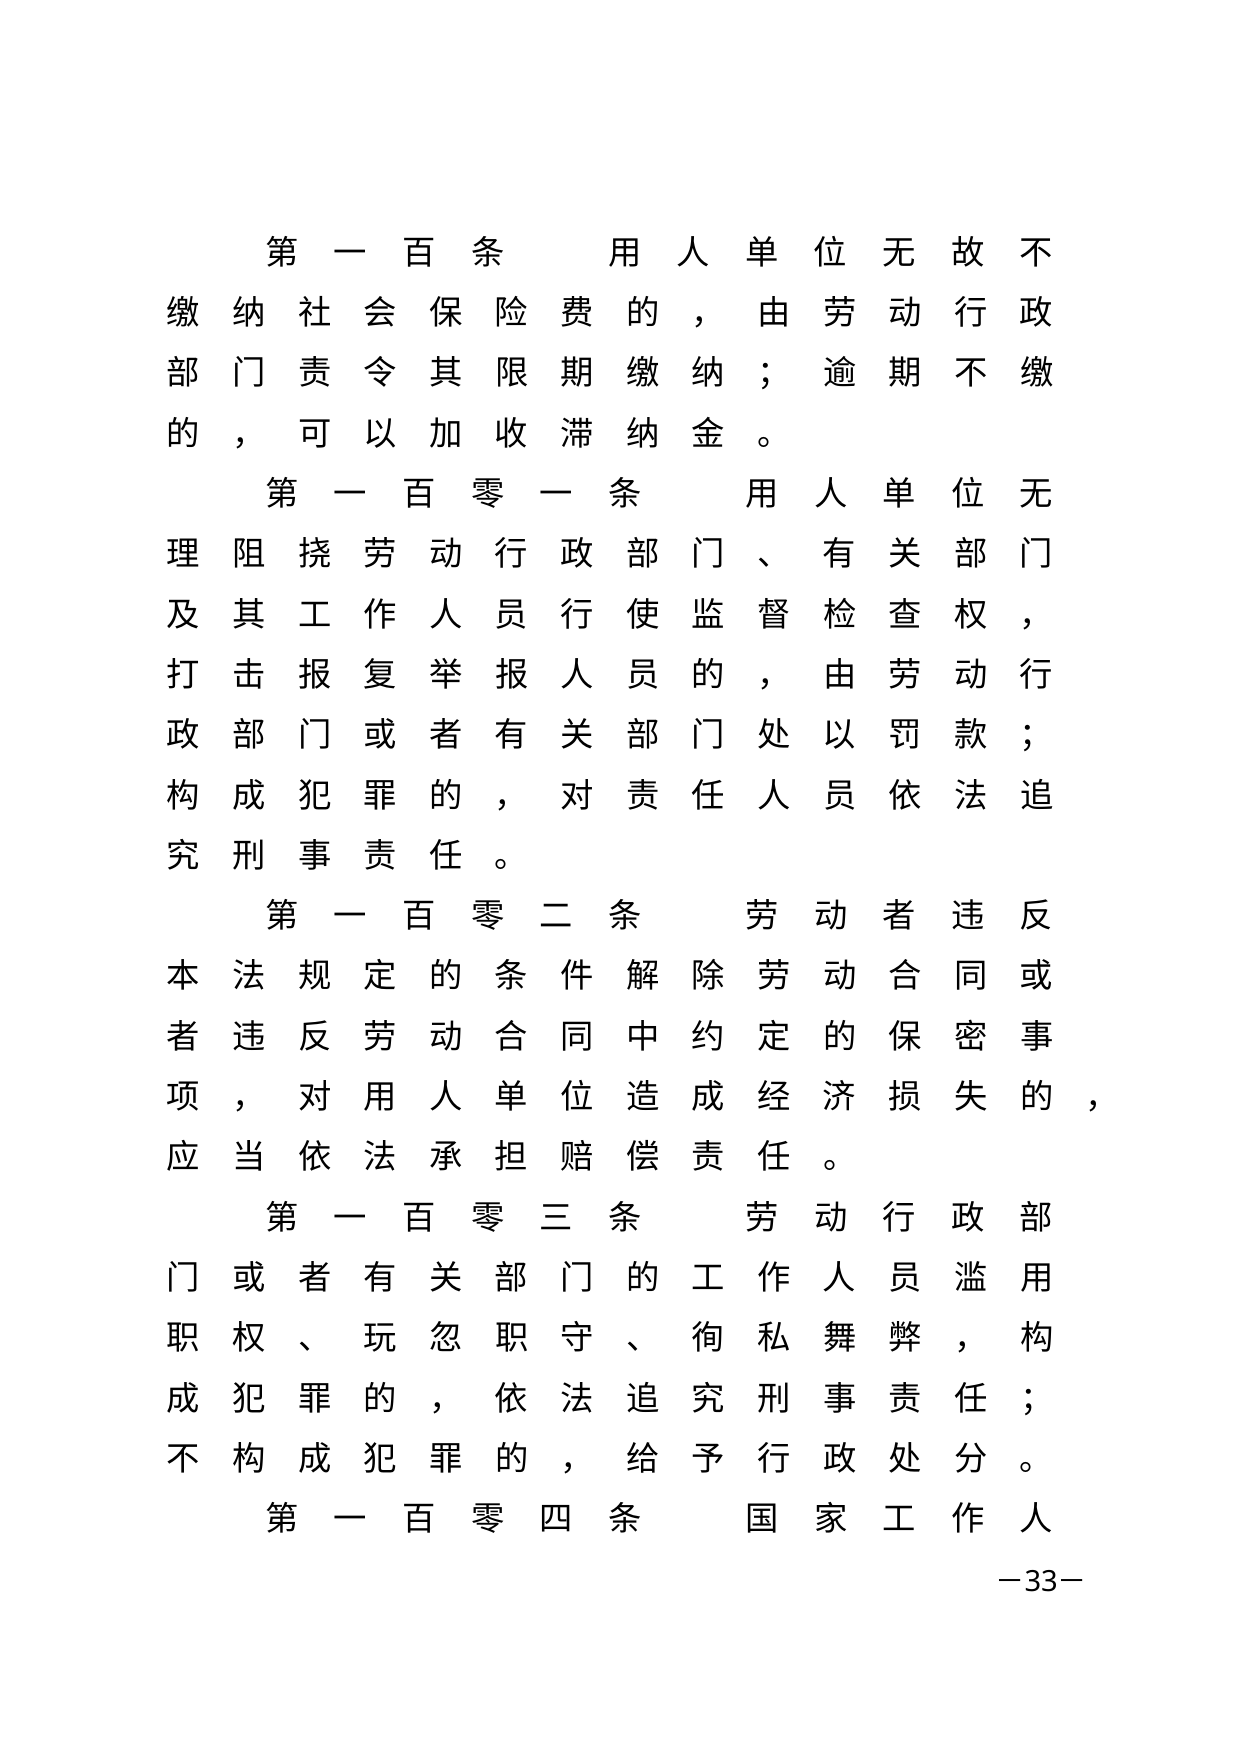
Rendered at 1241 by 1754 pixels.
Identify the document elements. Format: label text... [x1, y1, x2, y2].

text 第一百条 用人单位无故不缴纳社会保险费的，由劳动行政部门责令其限期缴纳；逾期不缴的，可以加收滞纳金。 [167, 219, 1085, 461]
text 第一百零四条 国家工作人员和社会保险基金经办机构的工作人员挪用社会保险基金，构成犯罪的，依法追究刑事责任。 [167, 1486, 1085, 1546]
text 第一百零二条 劳动者违反本法规定的条件解除劳动合同或者违反劳动合同中约定的保密事项，对用人单位造成经济损失的，应当依法承担赔偿责任。 [167, 883, 1085, 1184]
text 第一百零一条 用人单位无理阻挠劳动行政部门、有关部门及其工作人员行使监督检查权，打击报复举报人员的，由劳动行政部门或者有关部门处以罚款；构成犯罪的，对责任人员依法追究刑事责任。 [167, 461, 1085, 883]
text 第一百零三条 劳动行政部门或者有关部门的工作人员滥用职权、玩忽职守、徇私舞弊，构成犯罪的，依法追究刑事责任；不构成犯罪的，给予行政处分。 [167, 1184, 1085, 1486]
